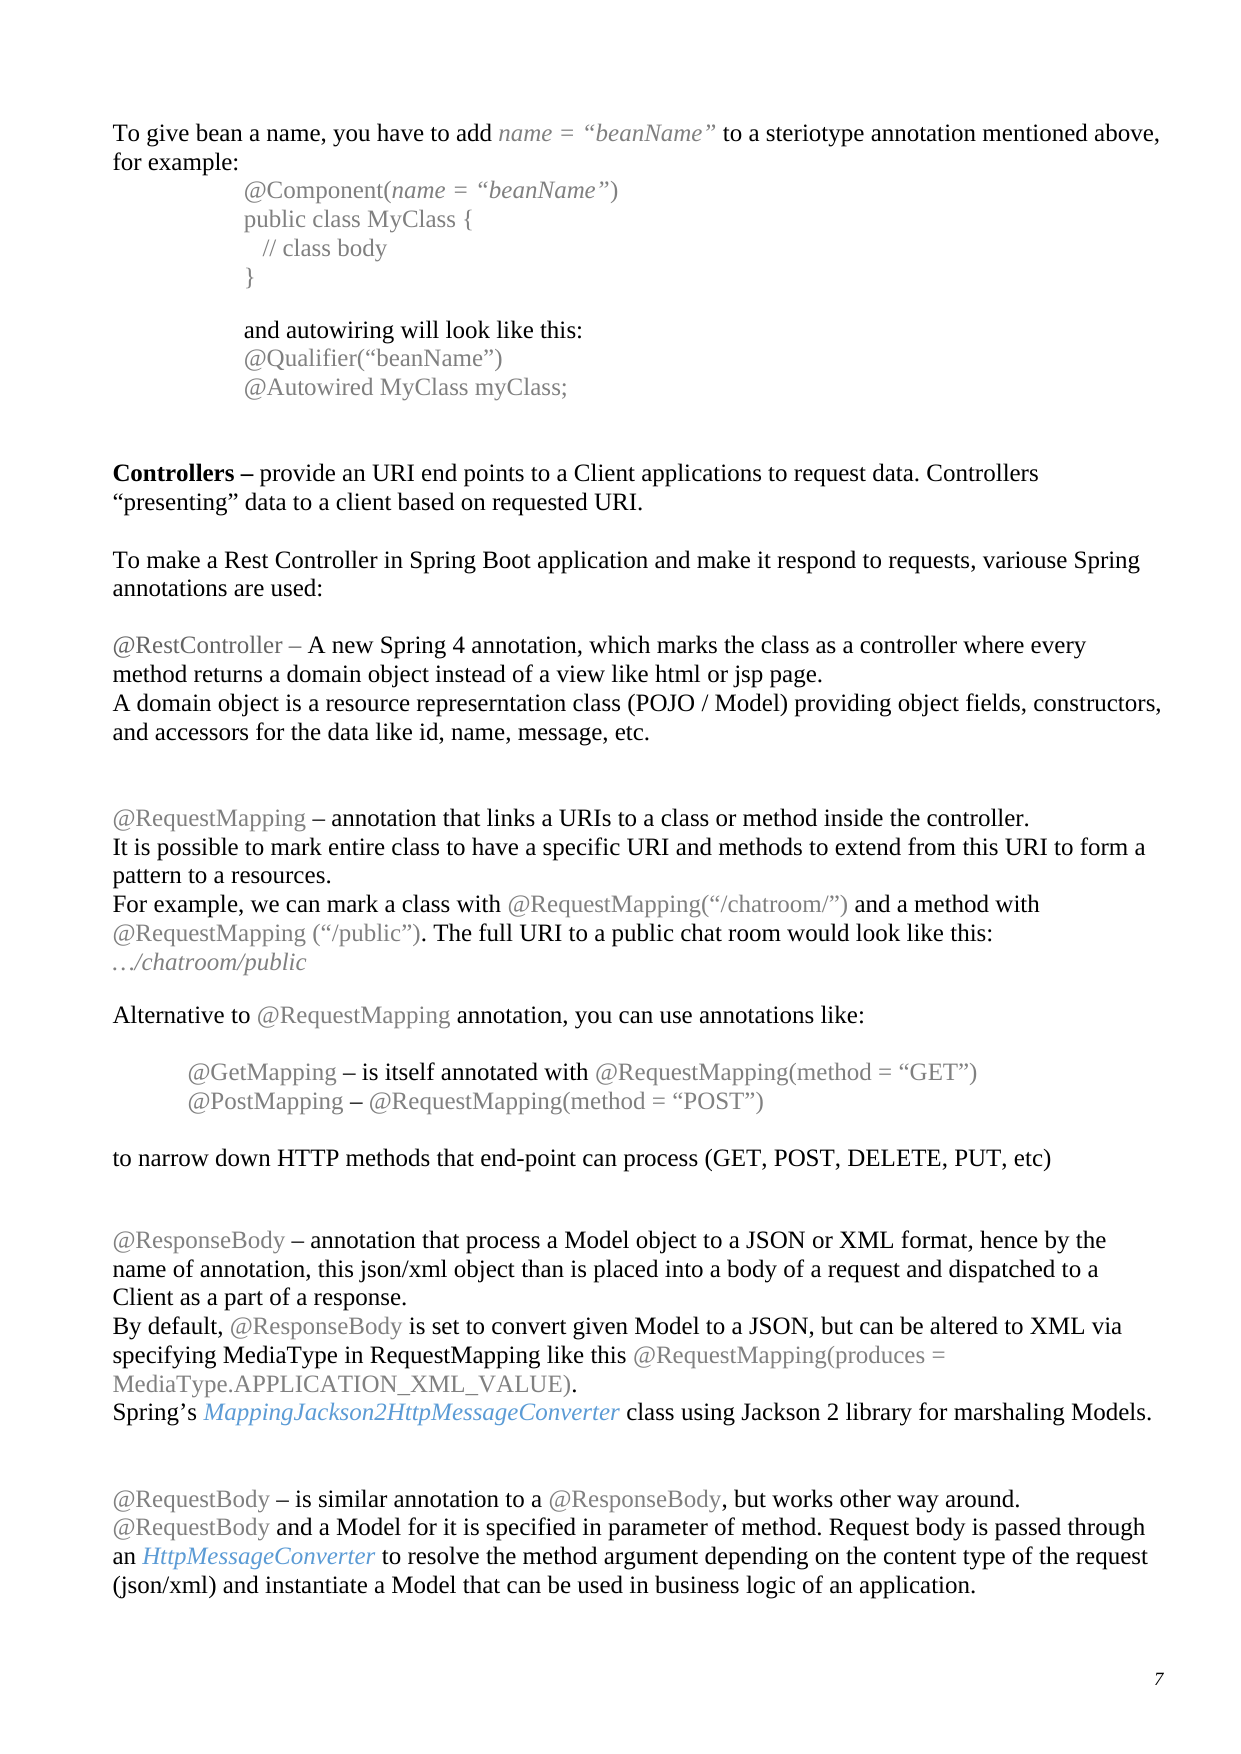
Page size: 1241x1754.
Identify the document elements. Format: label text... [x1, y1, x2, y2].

text It is possible to mark entire class to have a specific URI and methods to extend from this URI to form a pattern to a resources. [112, 832, 1165, 889]
text Spring’s MappingJackson2HttpMessageConverter class using Jackson 2 library for marshaling Models. [112, 1397, 1165, 1426]
text public class MyClass { [187, 204, 1165, 233]
text To give bean a name, you have to add name = “beanName” to a steriotype annotation mentioned above, for example: [112, 118, 1165, 176]
text @PostMapping – @RequestMapping(method = “POST”) [112, 1086, 1165, 1115]
text @ResponseBody – annotation that process a Model object to a JSON or XML format, hence by the name of annotation, this json/xml object than is placed into a body of a request and dispatched to a Client as a part of a response. [112, 1225, 1165, 1311]
text @RequestBody – is similar annotation to a @ResponseBody, but works other way around. @RequestBody and a Model for it is specified in parameter of method. Request body is passed through an HttpMessageConverter to resolve the method argument depending on the content type of the request (json/xml) and instantiate a Model that can be used in business logic of an application. [112, 1484, 1165, 1599]
text } [112, 262, 1165, 291]
text To make a Rest Controller in Spring Boot application and make it respond to requests, variouse Spring annotations are used: [112, 545, 1165, 602]
text @RequestMapping – annotation that links a URIs to a class or method inside the controller. [112, 803, 1165, 832]
text @Qualifier(“beanName”) [112, 343, 1165, 372]
text @Component(name = “beanName”) [187, 176, 1165, 204]
text @GetMapping – is itself annotated with @RequestMapping(method = “GET”) [112, 1057, 1165, 1086]
text and autowiring will look like this: [112, 315, 1165, 343]
text to narrow down HTTP methods that end-point can process (GET, POST, DELETE, PUT, etc) [112, 1143, 1165, 1172]
text By default, @ResponseBody is set to convert given Model to a JSON, but can be altered to XML via specifying MediaType in RequestMapping like this @RequestMapping(produces = MediaType.APPLICATION_XML_VALUE). [112, 1311, 1165, 1397]
text Controllers – provide an URI end points to a Client applications to request data. Controllers “presenting” data to a client based on requested URI. [112, 458, 1165, 516]
text For example, we can mark a class with @RequestMapping(“/chatroom/”) and a method with @RequestMapping (“/public”). The full URI to a public chat room would look like this: …/chatroom/public [112, 889, 1165, 976]
text // class body [187, 233, 1165, 262]
text @RestController – A new Spring 4 annotation, which marks the class as a controller where every method returns a domain object instead of a view like html or jsp page. [112, 631, 1165, 688]
text Alternative to @RequestMapping annotation, you can use annotations like: [112, 1000, 1165, 1028]
text A domain object is a resource represerntation class (POJO / Model) providing object fields, constructors, and accessors for the data like id, name, message, etc. [112, 688, 1165, 746]
text @Autowired MyClass myClass; [112, 372, 1165, 401]
